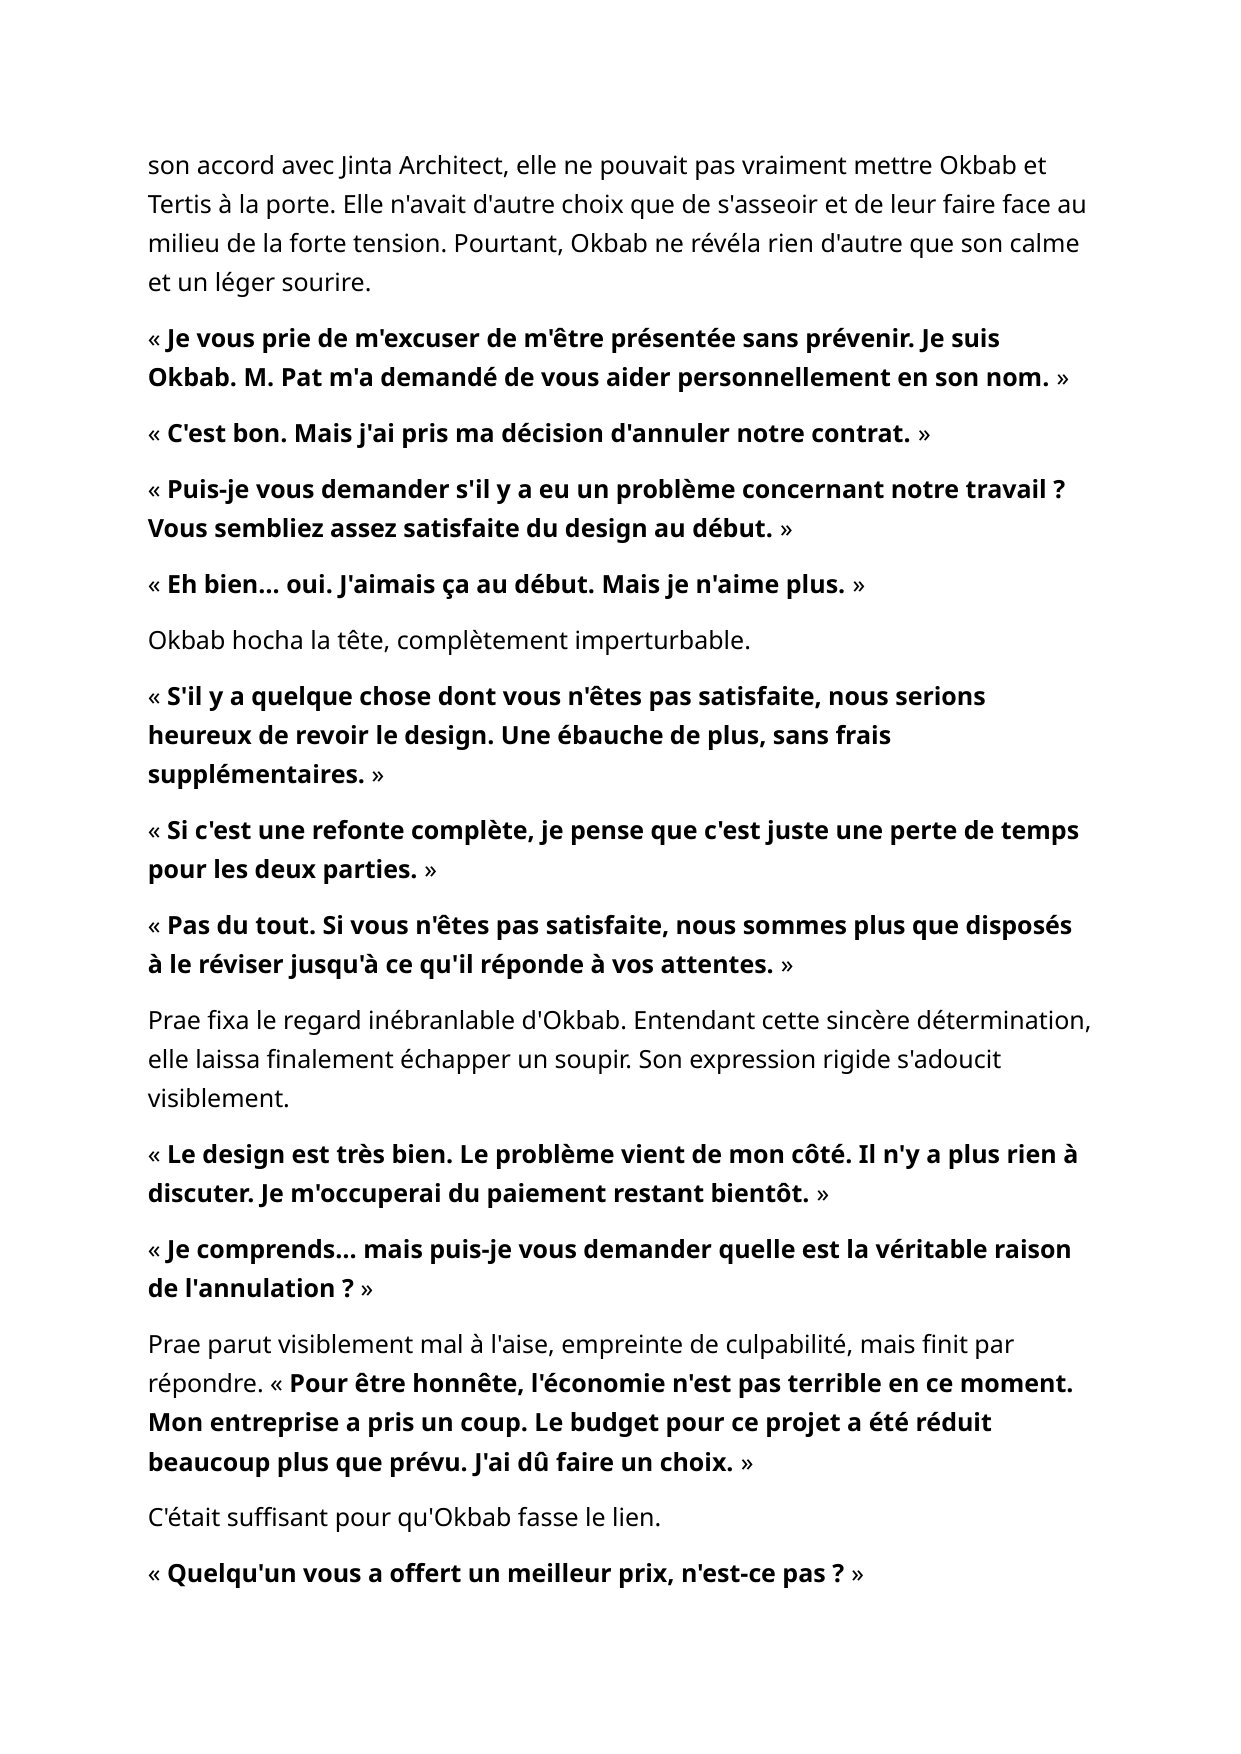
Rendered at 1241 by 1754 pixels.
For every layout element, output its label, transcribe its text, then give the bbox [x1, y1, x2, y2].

text « Je vous prie de m'excuser de m'être présentée sans prévenir. Je suis Okbab. M. Pat m'a demandé de vous aider personnellement en son nom. » [148, 321, 1093, 394]
text « Eh bien… oui. J'aimais ça au début. Mais je n'aime plus. » [148, 567, 1093, 601]
text « Je comprends… mais puis-je vous demander quelle est la véritable raison de l'annulation ? » [148, 1232, 1093, 1305]
text « Le design est très bien. Le problème vient de mon côté. Il n'y a plus rien à discuter. Je m'occuperai du paiement restant bientôt. » [148, 1137, 1093, 1210]
text Prae parut visiblement mal à l'aise, empreinte de culpabilité, mais finit par répondre. « Pour être honnête, l'économie n'est pas terrible en ce moment. Mon entreprise a pris un coup. Le budget pour ce projet a été réduit beaucoup plus que prévu. J'ai dû faire un choix. » [148, 1327, 1093, 1478]
text « Si c'est une refonte complète, je pense que c'est juste une perte de temps pour les deux parties. » [148, 813, 1093, 886]
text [148, 148, 1093, 299]
text « S'il y a quelque chose dont vous n'êtes pas satisfaite, nous serions heureux de revoir le design. Une ébauche de plus, sans frais supplémentaires. » [148, 678, 1093, 791]
text C'était suffisant pour qu'Okbab fasse le lien. [148, 1500, 1093, 1534]
text « Pas du tout. Si vous n'êtes pas satisfaite, nous sommes plus que disposés à le réviser jusqu'à ce qu'il réponde à vos attentes. » [148, 908, 1093, 981]
text « C'est bon. Mais j'ai pris ma décision d'annuler notre contrat. » [148, 416, 1093, 450]
text « Quelqu'un vous a offert un meilleur prix, n'est-ce pas ? » [148, 1556, 1093, 1590]
text « Puis-je vous demander s'il y a eu un problème concernant notre travail ? Vous sembliez assez satisfaite du design au début. » [148, 472, 1093, 545]
text Prae fixa le regard inébranlable d'Okbab. Entendant cette sincère détermination, elle laissa finalement échapper un soupir. Son expression rigide s'adoucit visiblement. [148, 1003, 1093, 1115]
text Okbab hocha la tête, complètement imperturbable. [148, 623, 1093, 657]
